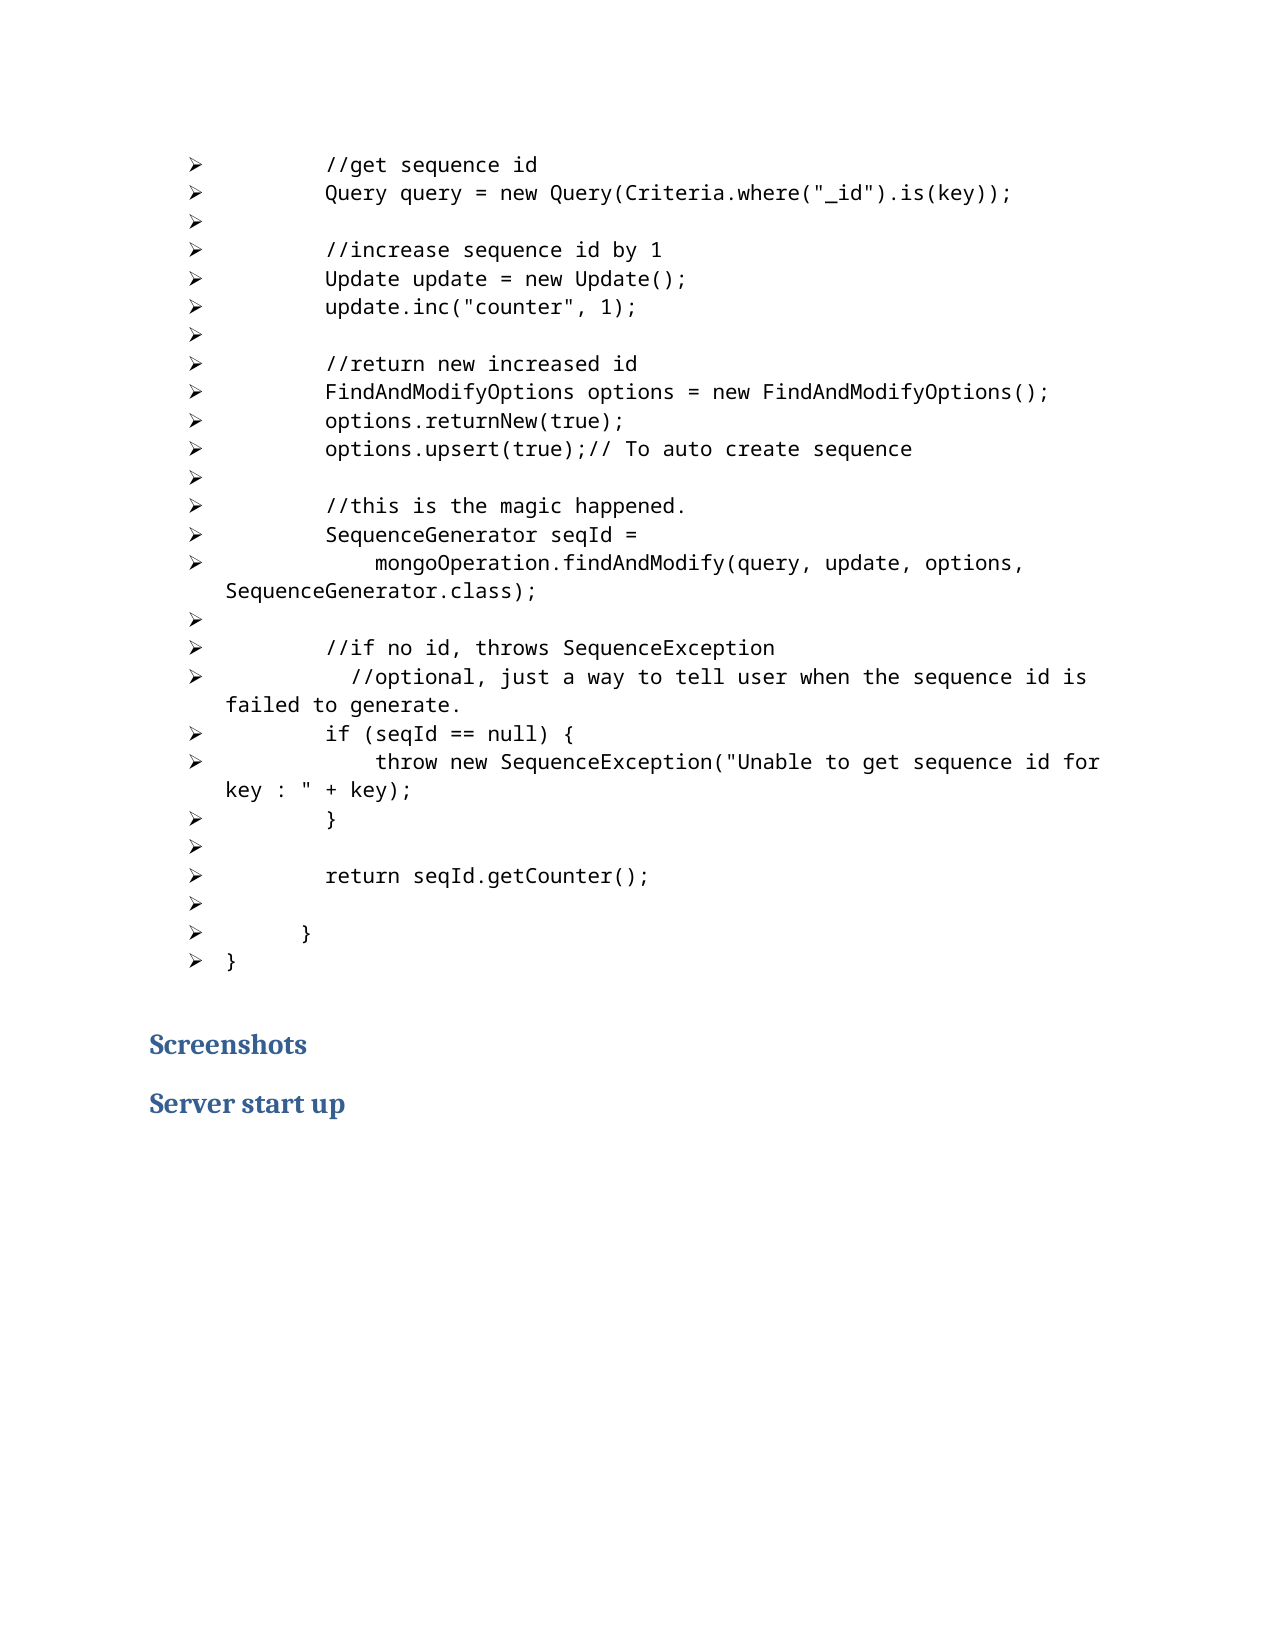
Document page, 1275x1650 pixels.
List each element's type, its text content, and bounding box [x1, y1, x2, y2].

list //optional, just a way to tell user when the sequence id is failed to generate. [187, 662, 1125, 719]
list mongoOperation.findAndModify(query, update, options, SequenceGenerator.class); [187, 548, 1125, 605]
list } [187, 946, 1125, 975]
list //this is the magic happened. [187, 491, 1125, 520]
list //return new increased id [187, 349, 1125, 377]
list Update update = new Update(); [187, 264, 1125, 292]
list //if no id, throws SequenceException [187, 633, 1125, 662]
list if (seqId == null) { [187, 719, 1125, 747]
list return seqId.getCounter(); [187, 861, 1125, 889]
list options.upsert(true);// To auto create sequence [187, 434, 1125, 463]
list options.returnNew(true); [187, 406, 1125, 434]
list } [187, 918, 1125, 946]
list throw new SequenceException("Unable to get sequence id for key : " + key); [187, 747, 1125, 804]
list //increase sequence id by 1 [187, 235, 1125, 264]
list FindAndModifyOptions options = new FindAndModifyOptions(); [187, 377, 1125, 406]
list //get sequence id [187, 150, 1125, 178]
text Screenshots [150, 1028, 1125, 1062]
text Server start up [150, 1087, 1125, 1121]
list Query query = new Query(Criteria.where("_id").is(key)); [187, 178, 1125, 207]
list update.inc("counter", 1); [187, 292, 1125, 321]
list SequenceGenerator seqId = [187, 520, 1125, 548]
list } [187, 804, 1125, 832]
